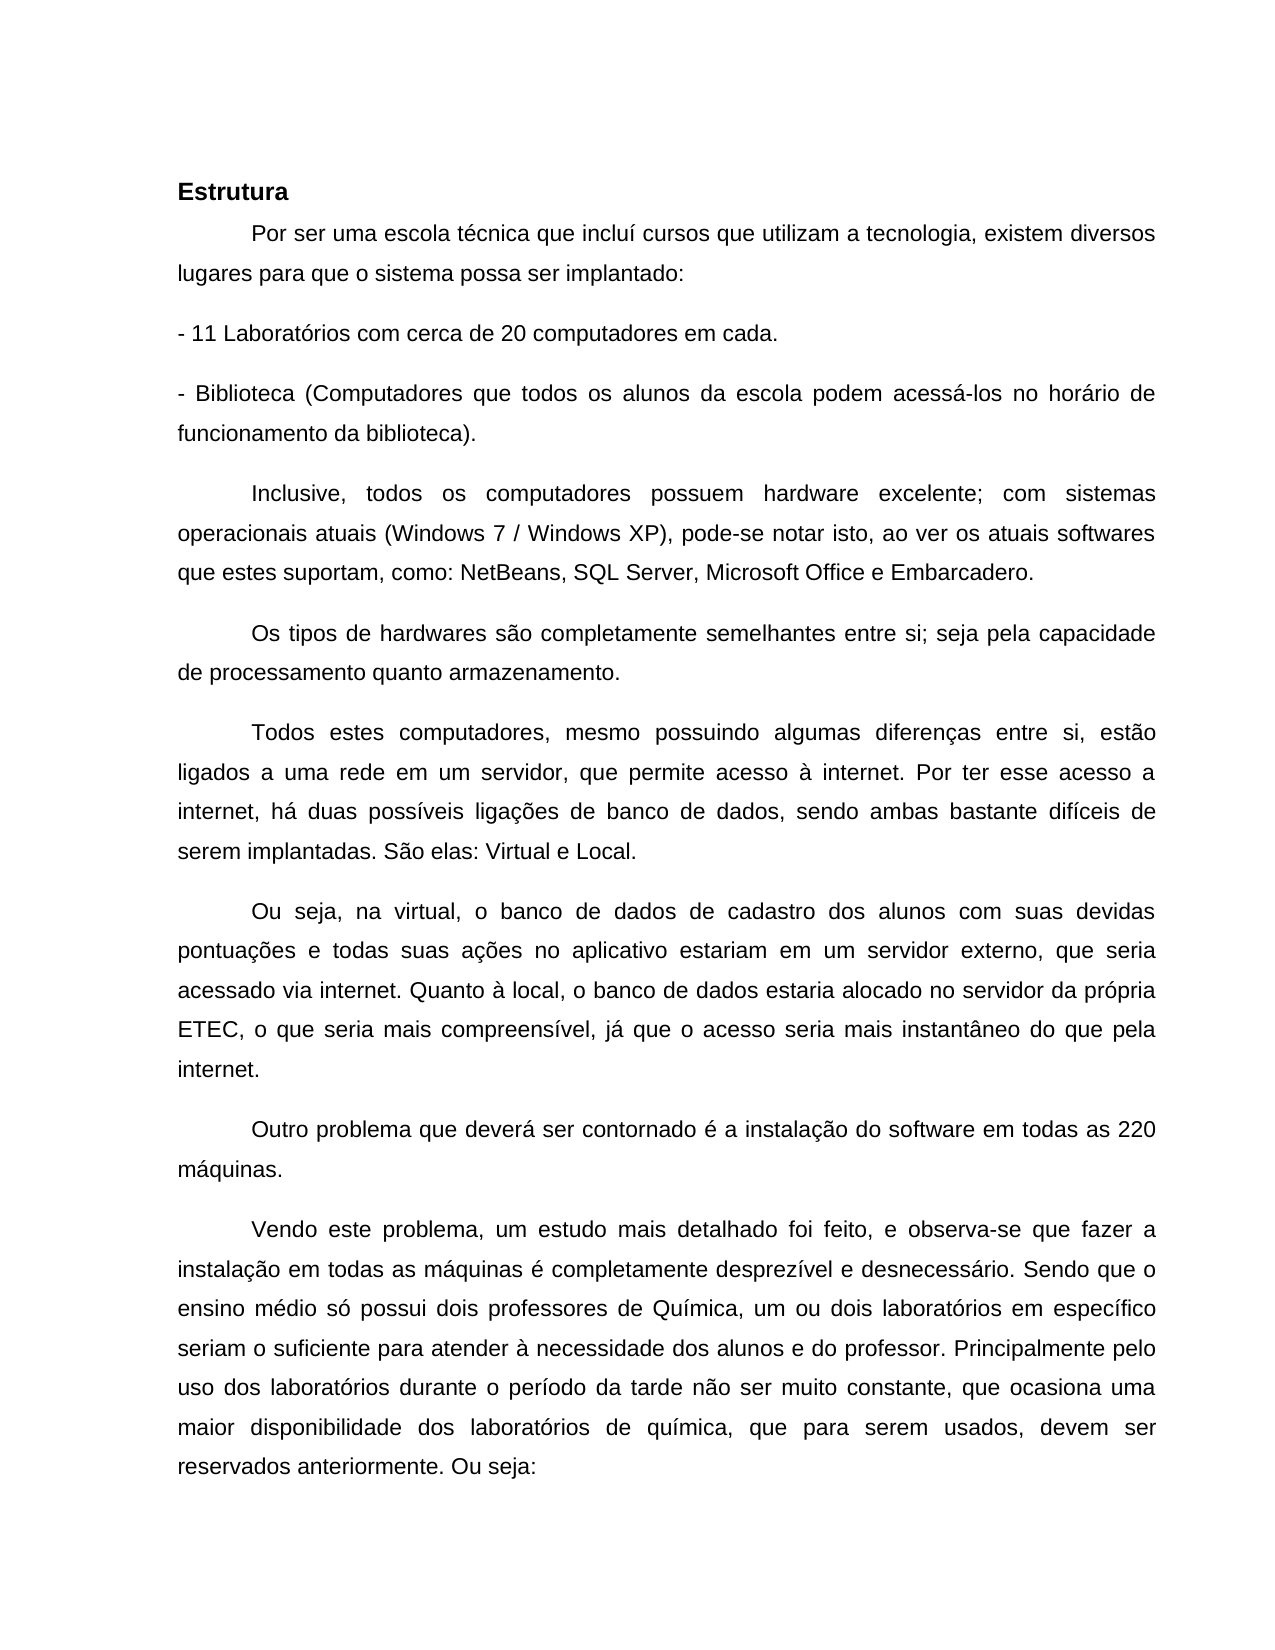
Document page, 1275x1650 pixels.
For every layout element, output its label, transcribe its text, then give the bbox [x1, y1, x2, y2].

subtitle Estrutura [177, 177, 1157, 206]
text Os tipos de hardwares são completamente semelhantes entre si; seja pela capacidade de processamento quanto armazenamento. [177, 619, 1157, 685]
text Inclusive, todos os computadores possuem hardware excelente; com sistemas operacionais atuais (Windows 7 / Windows XP), pode-se notar isto, ao ver os atuais softwares que estes suportam, como: NetBeans, SQL Server, Microsoft Office e Embarcadero. [177, 480, 1157, 586]
text Outro problema que deverá ser contornado é a instalação do software em todas as 220 máquinas. [177, 1116, 1157, 1182]
text Ou seja, na virtual, o banco de dados de cadastro dos alunos com suas devidas pontuações e todas suas ações no aplicativo estariam em um servidor externo, que seria acessado via internet. Quanto à local, o banco de dados estaria alocado no servidor da própria ETEC, o que seria mais compreensível, já que o acesso seria mais instantâneo do que pela internet. [177, 898, 1157, 1082]
text Por ser uma escola técnica que incluí cursos que utilizam a tecnologia, existem diversos lugares para que o sistema possa ser implantado: [177, 220, 1157, 286]
text - 11 Laboratórios com cerca de 20 computadores em cada. [177, 320, 1157, 346]
text - Biblioteca (Computadores que todos os alunos da escola podem acessá-los no horário de funcionamento da biblioteca). [177, 380, 1157, 446]
text Todos estes computadores, mesmo possuindo algumas diferenças entre si, estão ligados a uma rede em um servidor, que permite acesso à internet. Por ter esse acesso a internet, há duas possíveis ligações de banco de dados, sendo ambas bastante difíceis de serem implantadas. São elas: Virtual e Local. [177, 719, 1157, 864]
text Vendo este problema, um estudo mais detalhado foi feito, e observa-se que fazer a instalação em todas as máquinas é completamente desprezível e desnecessário. Sendo que o ensino médio só possui dois professores de Química, um ou dois laboratórios em específico seriam o suficiente para atender à necessidade dos alunos e do professor. Principalmente pelo uso dos laboratórios durante o período da tarde não ser muito constante, que ocasiona uma maior disponibilidade dos laboratórios de química, que para serem usados, devem ser reservados anteriormente. Ou seja: [177, 1216, 1157, 1479]
